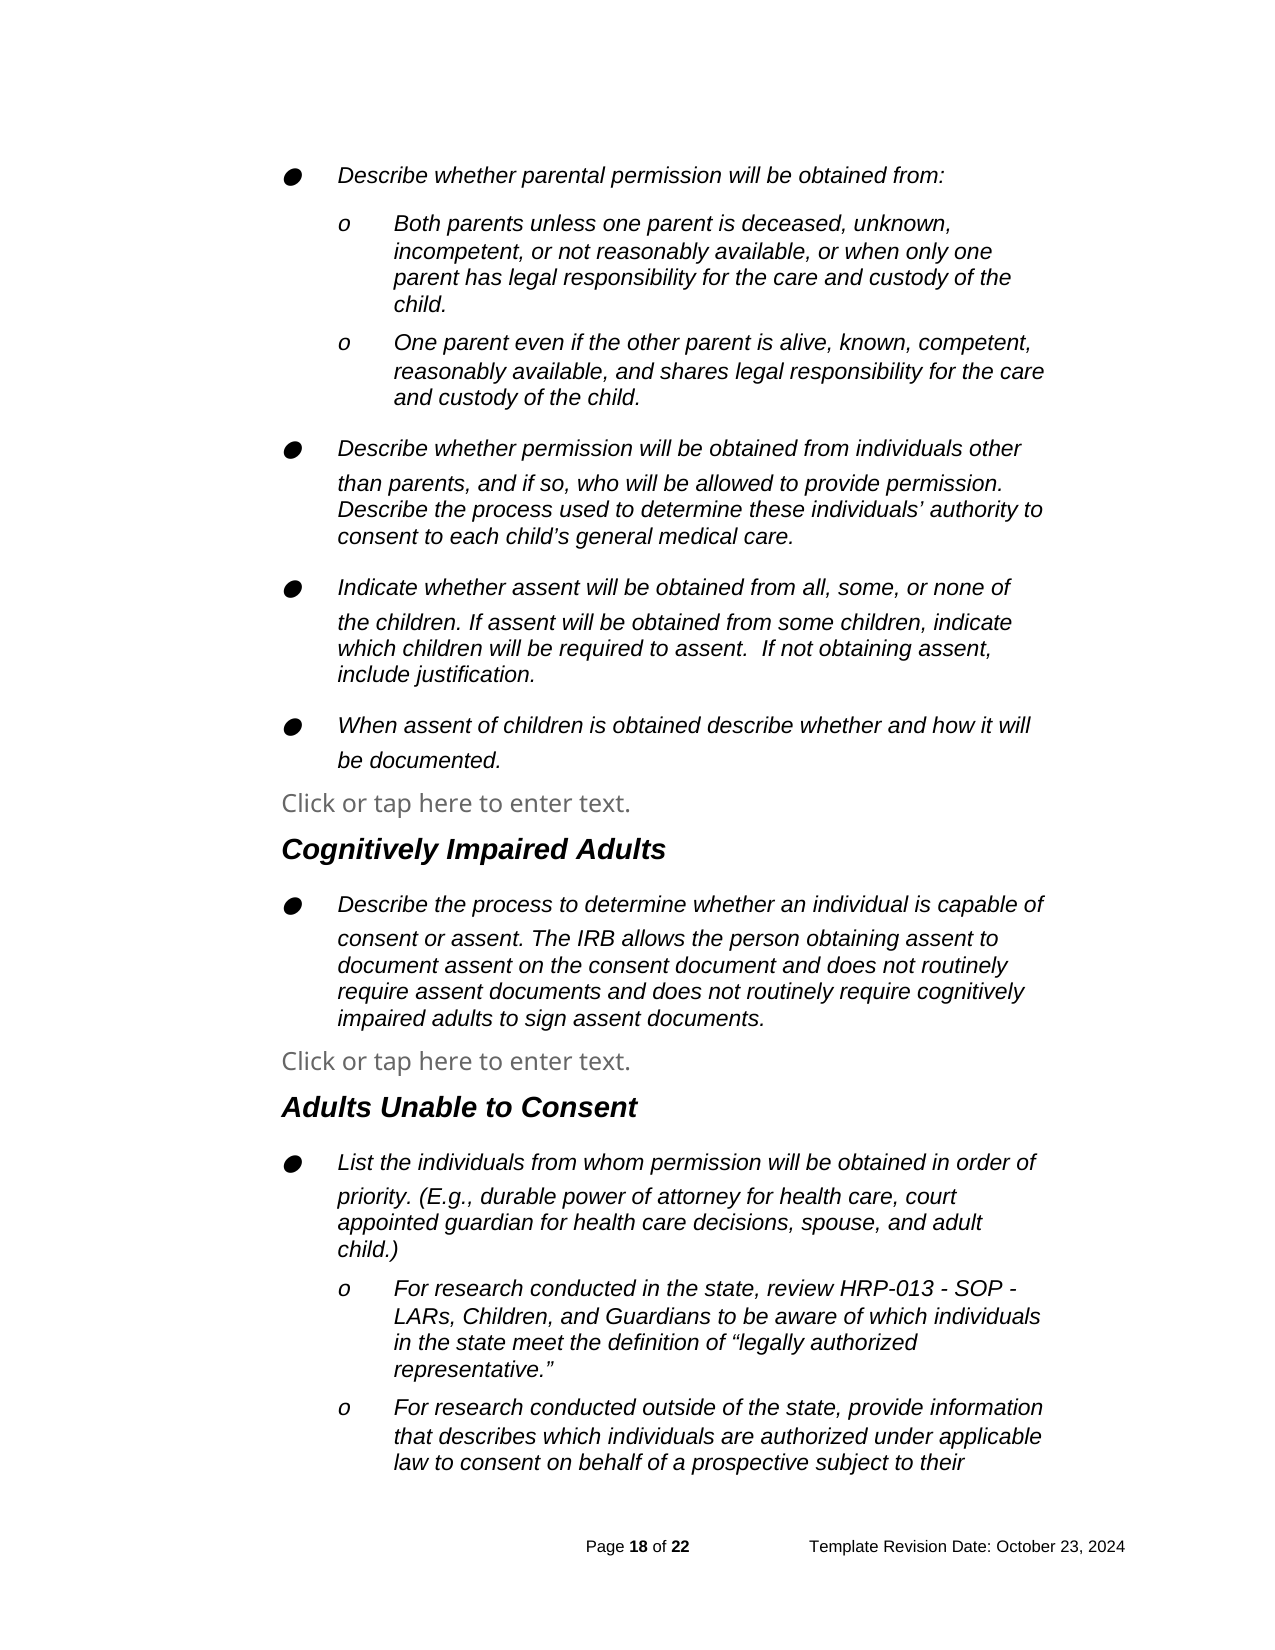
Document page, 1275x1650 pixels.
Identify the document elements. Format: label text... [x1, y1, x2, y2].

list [337, 1394, 1050, 1475]
list Both parents unless one parent is deceased, unknown, incompetent, or not reasonably available, or when only one parent has legal responsibility for the care and custody of the child. [337, 209, 1050, 317]
list When assent of children is obtained describe whether and how it will be documented. [281, 700, 1050, 773]
list Describe whether parental permission will be obtained from: [281, 150, 1050, 197]
list Describe whether permission will be obtained from individuals other than parents, and if so, who will be allowed to provide permission. Describe the process used to determine these individuals’ authority to consent to each child’s general medical care. [281, 423, 1050, 549]
list For research conducted in the state, review HRP-013 - SOP - LARs, Children, and Guardians to be aware of which individuals in the state meet the definition of “legally authorized representative.” [337, 1274, 1050, 1382]
text Cognitively Impaired Adults [281, 832, 1050, 866]
text Adults Unable to Consent [281, 1090, 1050, 1123]
text Click or tap here to enter text. [281, 786, 1050, 820]
text Click or tap here to enter text. [281, 1043, 1050, 1077]
list One parent even if the other parent is alive, known, competent, reasonably available, and shares legal responsibility for the care and custody of the child. [337, 329, 1050, 410]
list Indicate whether assent will be obtained from all, some, or none of the children. If assent will be obtained from some children, indicate which children will be required to assent. If not obtaining assent, include justification. [281, 561, 1050, 687]
list Describe the process to determine whether an individual is capable of consent or assent. The IRB allows the person obtaining assent to document assent on the consent document and does not routinely require assent documents and does not routinely require cognitively impaired adults to sign assent documents. [281, 878, 1050, 1031]
list List the individuals from whom permission will be obtained in order of priority. (E.g., durable power of attorney for health care, court appointed guardian for health care decisions, spouse, and adult child.) [281, 1136, 1050, 1262]
